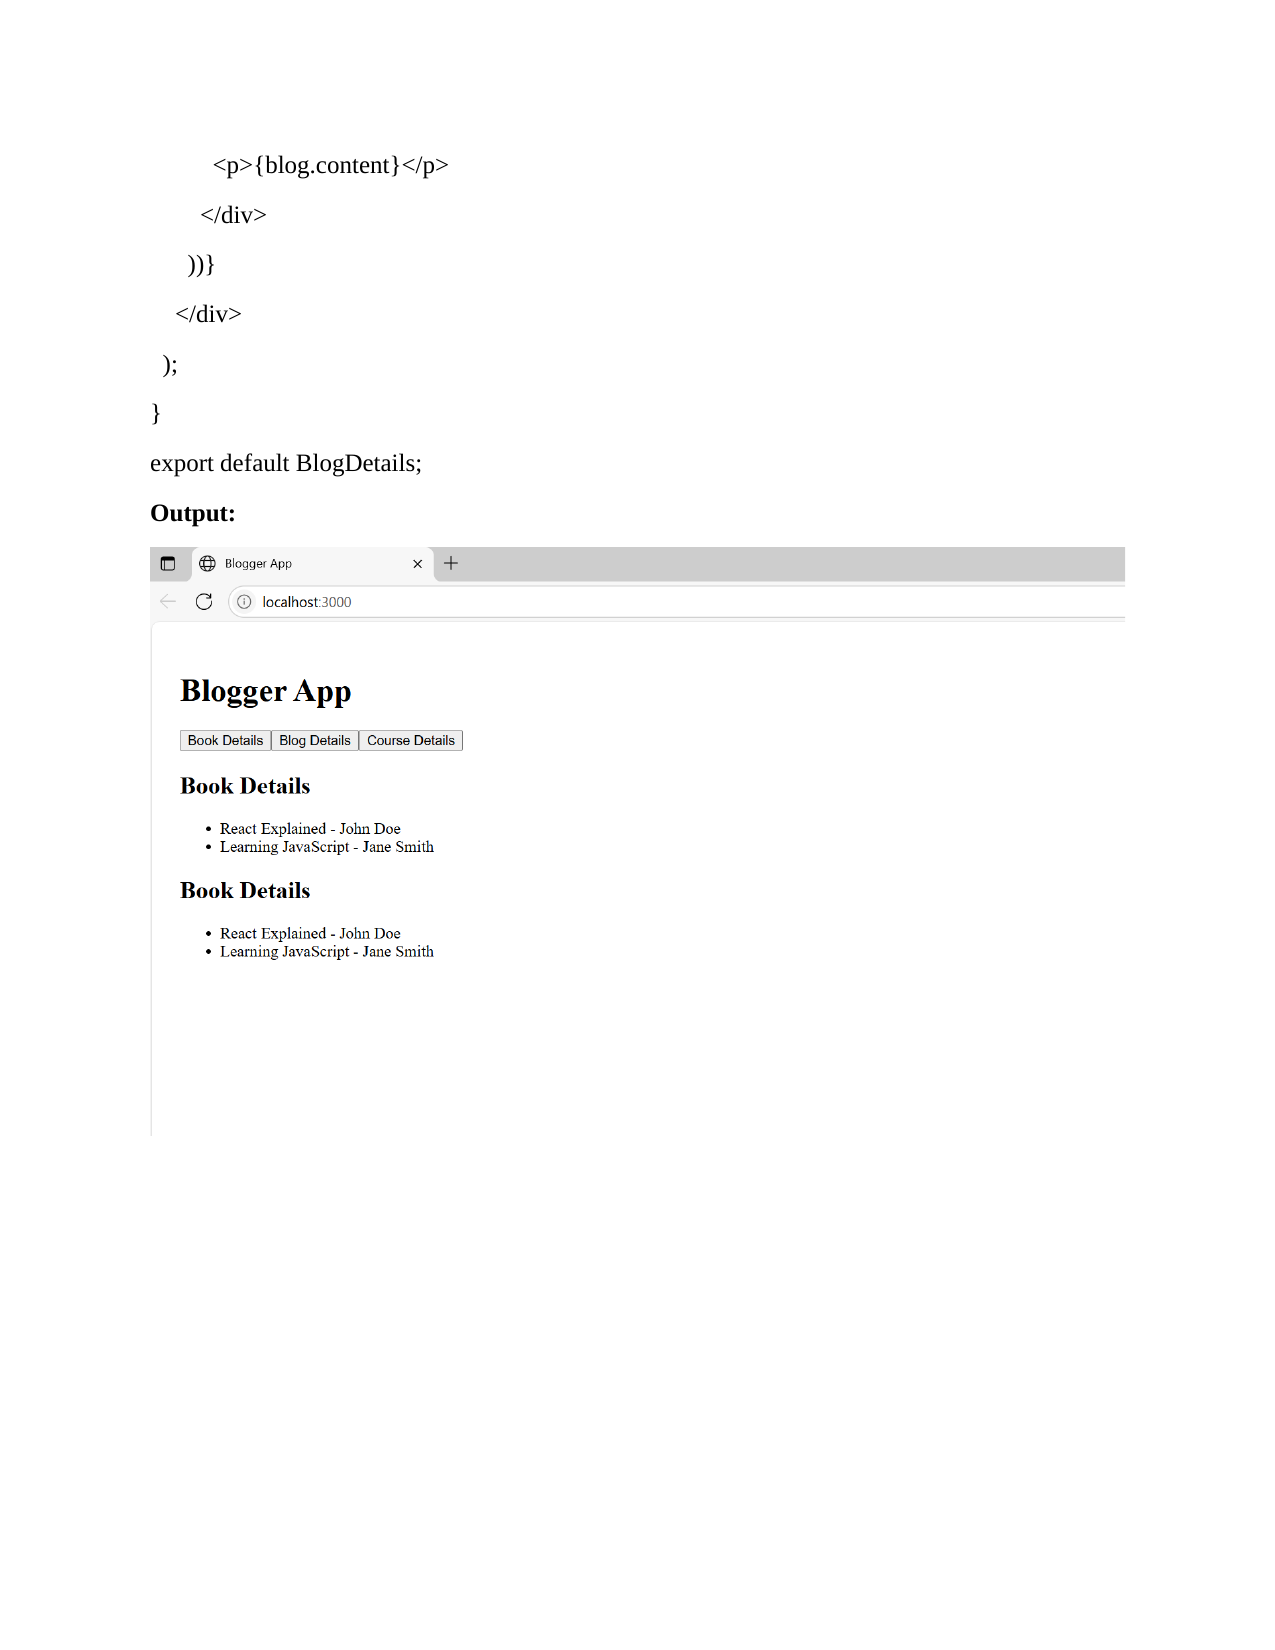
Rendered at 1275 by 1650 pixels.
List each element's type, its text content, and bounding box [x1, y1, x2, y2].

text </div> [150, 299, 1125, 328]
text } [150, 398, 1125, 427]
picture [150, 547, 1125, 1136]
text ); [150, 349, 1125, 377]
text export default BlogDetails; [150, 448, 1125, 477]
text <p>{blog.content}</p> [150, 150, 1125, 179]
text ))} [150, 249, 1125, 278]
text </div> [150, 200, 1125, 228]
text Output: [150, 498, 1125, 527]
